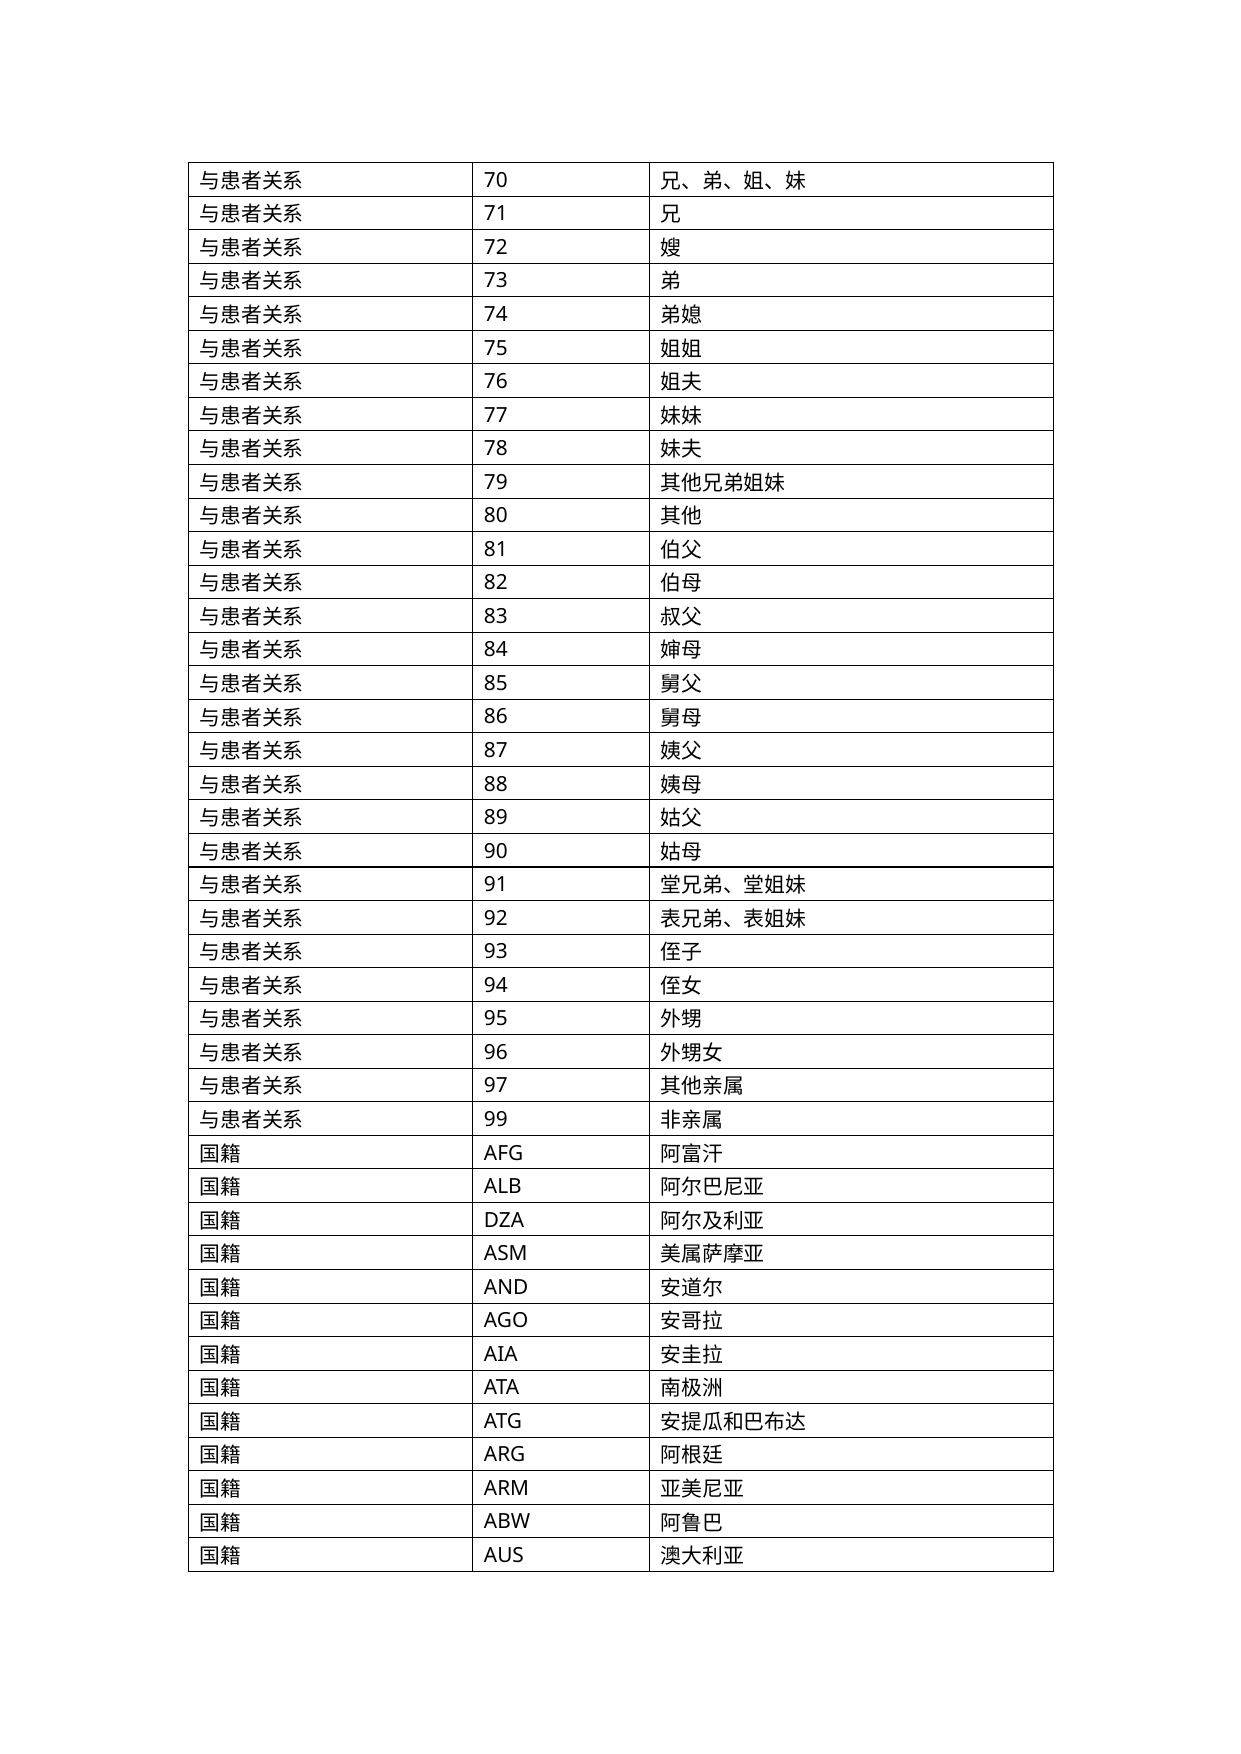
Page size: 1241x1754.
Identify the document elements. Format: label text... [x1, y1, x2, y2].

table_cell 与患者关系 [189, 364, 472, 397]
table_cell 与患者关系 [189, 666, 472, 699]
table_cell 其他兄弟姐妹 [650, 465, 1053, 497]
table_cell 83 [473, 599, 649, 632]
table_cell 与患者关系 [189, 163, 472, 196]
table_cell 嫂 [650, 230, 1053, 263]
table_cell 南极洲 [650, 1371, 1053, 1403]
table_cell 国籍 [189, 1538, 472, 1571]
table_cell 伯母 [650, 566, 1053, 598]
table_cell 姐姐 [650, 331, 1053, 363]
table_cell ATG [473, 1404, 649, 1437]
table_cell 93 [473, 935, 649, 967]
table_cell 与患者关系 [189, 1069, 472, 1101]
table_cell 与患者关系 [189, 499, 472, 531]
table_cell ARG [473, 1438, 649, 1470]
table_cell 婶母 [650, 633, 1053, 665]
table_cell 安道尔 [650, 1270, 1053, 1302]
table_cell 安圭拉 [650, 1337, 1053, 1369]
table_cell ALB [473, 1169, 649, 1202]
table_cell 国籍 [189, 1505, 472, 1537]
table_cell 73 [473, 264, 649, 296]
table_cell 阿富汗 [650, 1136, 1053, 1168]
table_cell 妹夫 [650, 431, 1053, 464]
table_cell 70 [473, 163, 649, 196]
table_cell 表兄弟、表姐妹 [650, 901, 1053, 933]
table_cell 叔父 [650, 599, 1053, 632]
table_cell 国籍 [189, 1203, 472, 1235]
table_cell 阿鲁巴 [650, 1505, 1053, 1537]
table_cell 外甥女 [650, 1035, 1053, 1068]
table_cell 国籍 [189, 1136, 472, 1168]
table_cell 国籍 [189, 1404, 472, 1437]
table_cell 国籍 [189, 1270, 472, 1302]
table_cell 92 [473, 901, 649, 933]
table_cell 姨母 [650, 767, 1053, 799]
table_cell 国籍 [189, 1471, 472, 1504]
table_cell 88 [473, 767, 649, 799]
table_cell 堂兄弟、堂姐妹 [650, 868, 1053, 900]
table_cell 美属萨摩亚 [650, 1236, 1053, 1269]
table_cell 80 [473, 499, 649, 531]
table_cell 94 [473, 968, 649, 1001]
table_cell 妹妹 [650, 398, 1053, 430]
table_cell 弟 [650, 264, 1053, 296]
table_cell ATA [473, 1371, 649, 1403]
table_cell 与患者关系 [189, 297, 472, 330]
table_cell 与患者关系 [189, 197, 472, 229]
table_cell 与患者关系 [189, 834, 472, 866]
table_cell 71 [473, 197, 649, 229]
table_cell 安哥拉 [650, 1304, 1053, 1336]
table_cell 国籍 [189, 1304, 472, 1336]
table_cell 72 [473, 230, 649, 263]
table_cell ABW [473, 1505, 649, 1537]
table_cell 95 [473, 1002, 649, 1034]
table_cell 与患者关系 [189, 800, 472, 833]
table_cell AFG [473, 1136, 649, 1168]
table_cell 姐夫 [650, 364, 1053, 397]
table_cell 国籍 [189, 1169, 472, 1202]
table_cell 阿尔巴尼亚 [650, 1169, 1053, 1202]
table_cell 弟媳 [650, 297, 1053, 330]
table_cell 89 [473, 800, 649, 833]
table_cell 74 [473, 297, 649, 330]
table_cell 与患者关系 [189, 700, 472, 732]
table_cell AIA [473, 1337, 649, 1369]
table_cell 与患者关系 [189, 398, 472, 430]
table_cell 与患者关系 [189, 968, 472, 1001]
table_cell 与患者关系 [189, 465, 472, 497]
table_cell 与患者关系 [189, 935, 472, 967]
table_cell 兄 [650, 197, 1053, 229]
table_cell 姑父 [650, 800, 1053, 833]
table_cell 亚美尼亚 [650, 1471, 1053, 1504]
table_cell 与患者关系 [189, 230, 472, 263]
table_cell 与患者关系 [189, 901, 472, 933]
table_cell 与患者关系 [189, 633, 472, 665]
table_cell 国籍 [189, 1438, 472, 1470]
table_cell 澳大利亚 [650, 1538, 1053, 1571]
table_cell 非亲属 [650, 1102, 1053, 1135]
table_cell 与患者关系 [189, 431, 472, 464]
table_cell 阿尔及利亚 [650, 1203, 1053, 1235]
table_cell 85 [473, 666, 649, 699]
table_cell 舅父 [650, 666, 1053, 699]
table_cell 与患者关系 [189, 599, 472, 632]
table_cell AUS [473, 1538, 649, 1571]
table_cell 与患者关系 [189, 767, 472, 799]
table_cell 75 [473, 331, 649, 363]
table_cell 与患者关系 [189, 1002, 472, 1034]
table_cell 外甥 [650, 1002, 1053, 1034]
table_cell ASM [473, 1236, 649, 1269]
table_cell 76 [473, 364, 649, 397]
table_cell 82 [473, 566, 649, 598]
table_cell 安提瓜和巴布达 [650, 1404, 1053, 1437]
table_cell 其他亲属 [650, 1069, 1053, 1101]
table_cell 84 [473, 633, 649, 665]
table_cell 与患者关系 [189, 532, 472, 564]
table_cell 兄、弟、姐、妹 [650, 163, 1053, 196]
table_cell 与患者关系 [189, 868, 472, 900]
table_cell 86 [473, 700, 649, 732]
table_cell AGO [473, 1304, 649, 1336]
table_cell 侄女 [650, 968, 1053, 1001]
table_cell 99 [473, 1102, 649, 1135]
table_cell 伯父 [650, 532, 1053, 564]
table_cell 阿根廷 [650, 1438, 1053, 1470]
table_cell 姑母 [650, 834, 1053, 866]
table_cell DZA [473, 1203, 649, 1235]
table_cell 96 [473, 1035, 649, 1068]
table_cell 国籍 [189, 1371, 472, 1403]
table_cell 国籍 [189, 1337, 472, 1369]
table_cell 与患者关系 [189, 264, 472, 296]
table_cell 姨父 [650, 733, 1053, 766]
table_cell 90 [473, 834, 649, 866]
table_cell 舅母 [650, 700, 1053, 732]
table_cell 97 [473, 1069, 649, 1101]
table_cell 79 [473, 465, 649, 497]
table_cell 与患者关系 [189, 331, 472, 363]
table_cell 其他 [650, 499, 1053, 531]
table_cell 侄子 [650, 935, 1053, 967]
table_cell ARM [473, 1471, 649, 1504]
table_cell 81 [473, 532, 649, 564]
table_cell 91 [473, 868, 649, 900]
table_cell 77 [473, 398, 649, 430]
table_cell 87 [473, 733, 649, 766]
table_cell AND [473, 1270, 649, 1302]
table_cell 国籍 [189, 1236, 472, 1269]
table_cell 与患者关系 [189, 1035, 472, 1068]
table_cell 与患者关系 [189, 1102, 472, 1135]
table_cell 与患者关系 [189, 566, 472, 598]
table_cell 78 [473, 431, 649, 464]
table_cell 与患者关系 [189, 733, 472, 766]
